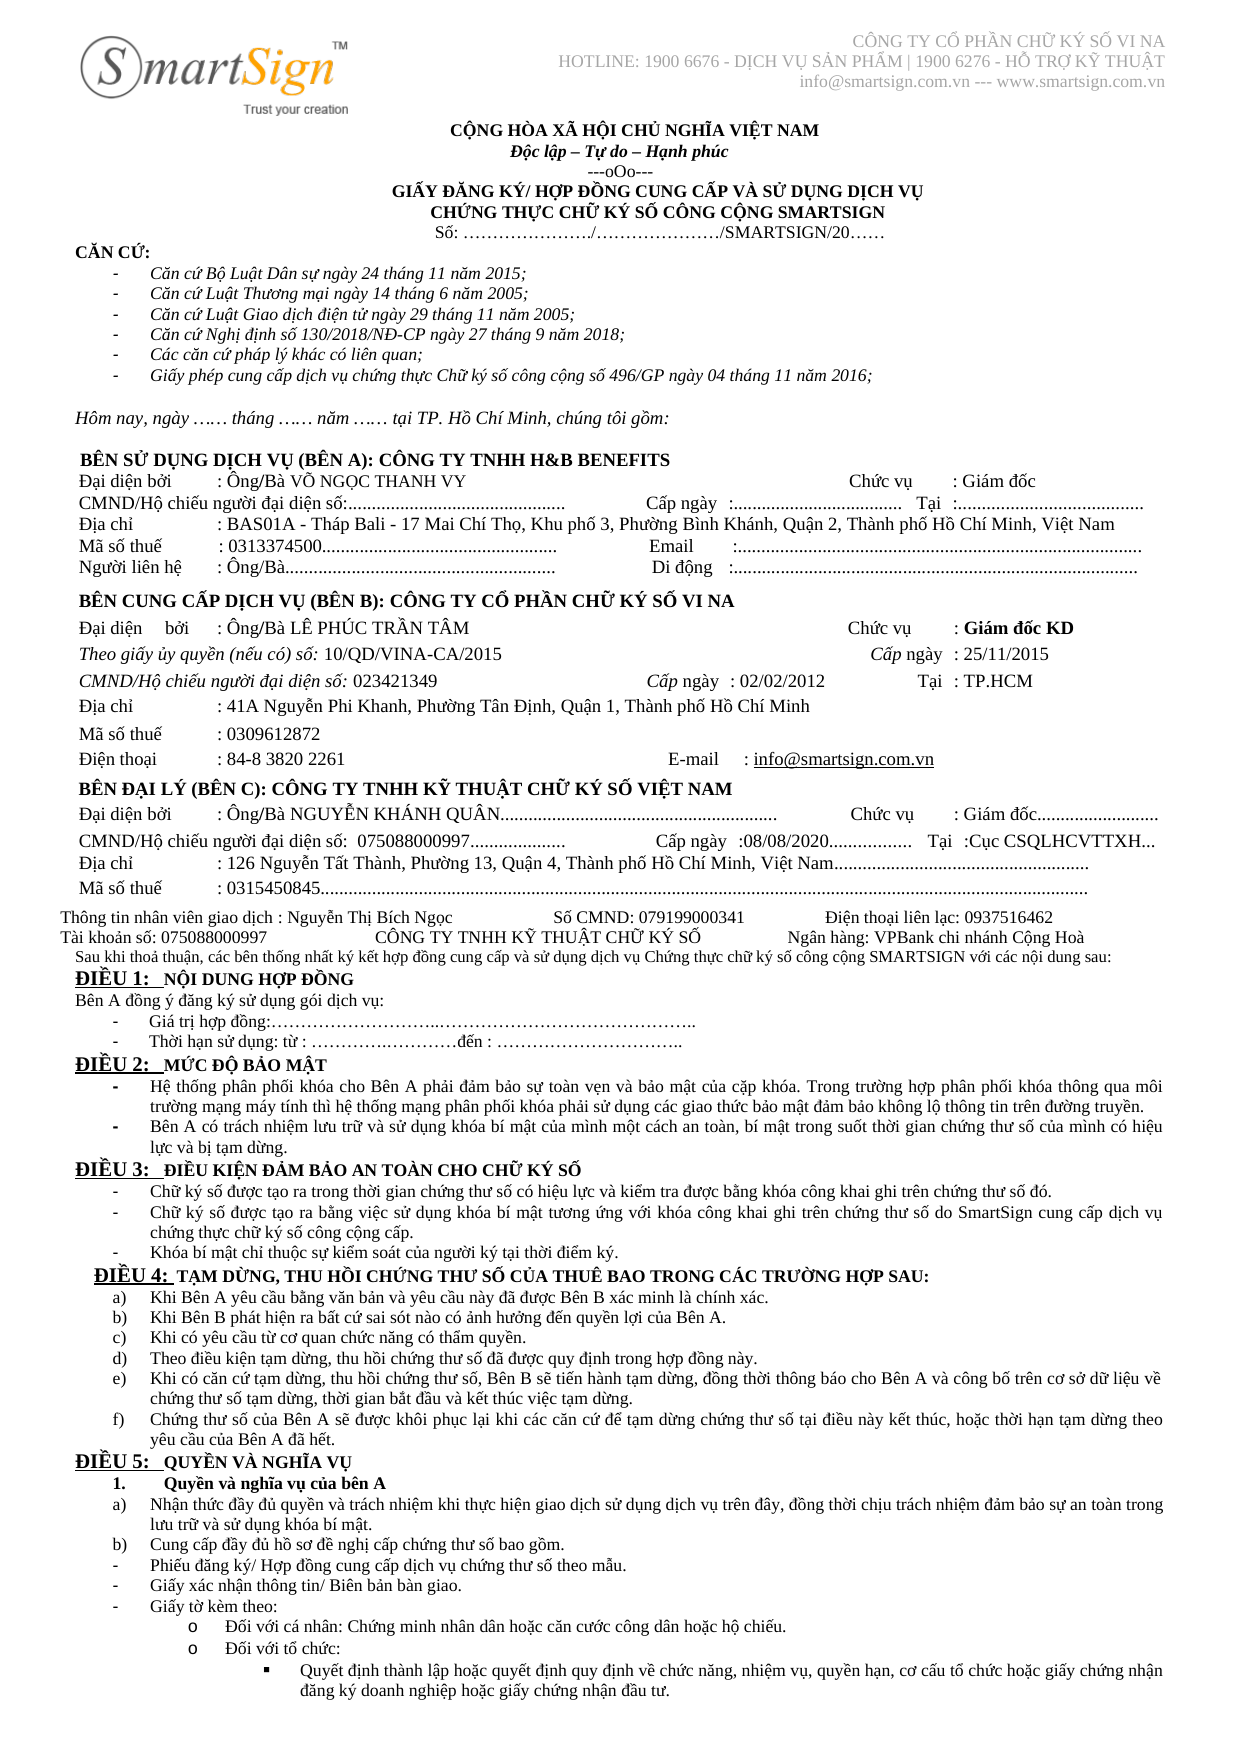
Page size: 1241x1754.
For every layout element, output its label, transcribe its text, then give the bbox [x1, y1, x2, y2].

table_cell Di động [618, 556, 728, 590]
table_cell Đại diện bởi [79, 470, 217, 492]
list Phiếu đăng ký/ Hợp đồng cung cấp dịch vụ chứng thư số theo mẫu. [112, 1554, 1165, 1575]
table_cell : Ông/Bà NGUYỄN KHÁNH QUÂN [217, 803, 836, 830]
text CĂN CỨ: [75, 242, 1165, 262]
list Quyền và nghĩa vụ của bên A [112, 1473, 1165, 1493]
table_cell : 84-8 3820 2261 [217, 748, 619, 778]
table_cell : TP.HCM [954, 670, 1162, 695]
table_cell Cấp ngày [618, 492, 728, 513]
list TẠM DỪNG, THU HỒI CHỨNG THƯ SỐ CỦA THUÊ BAO TRONG CÁC TRƯỜNG HỢP SAU: [94, 1263, 1165, 1287]
table_cell Mã số thuế [79, 877, 217, 906]
table_cell : Ông/Bà LÊ PHÚC TRẦN TÂM [217, 617, 836, 643]
text CHỨNG THỰC CHỮ KÝ SỐ CÔNG CỘNG SMARTSIGN [75, 202, 1165, 222]
list Nhận thức đầy đủ quyền và trách nhiệm khi thực hiện giao dịch sử dụng dịch vụ trên đây, đồng thời chịu trách nhiệm đảm bảo sự an toàn trong lưu trữ và sử dụng khóa bí mật. [112, 1493, 1165, 1534]
table_cell Tại [920, 830, 964, 852]
list Bên A có trách nhiệm lưu trữ và sử dụng khóa bí mật của mình một cách an toàn, bí mật trong suốt thời gian chứng thư số của mình có hiệu lực và bị tạm dừng. [112, 1116, 1165, 1157]
text CỘNG HÒA XÃ HỘI CHỦ NGHĨA VIỆT NAM [225, 120, 1165, 141]
table_cell : 126 Nguyễn Tất Thành, Phường 13, Quận 4, Thành phố Hồ Chí Minh, Việt Nam [217, 852, 1162, 877]
list Khi có căn cứ tạm dừng, thu hồi chứng thư số, Bên B sẽ tiến hành tạm dừng, đồng thời thông báo cho Bên A và công bố trên cơ sở dữ liệu về chứng thư số tạm dừng, thời gian bắt đầu và kết thúc việc tạm dừng. [112, 1368, 1165, 1408]
list Căn cứ Bộ Luật Dân sự ngày 24 tháng 11 năm 2015; [112, 262, 1165, 283]
table_cell Địa chỉ [79, 695, 217, 722]
list Theo điều kiện tạm dừng, thu hồi chứng thư số đã được quy định trong hợp đồng này. [112, 1348, 1165, 1368]
text Bên A đồng ý đăng ký sử dụng gói dịch vụ: [75, 990, 1165, 1011]
list MỨC ĐỘ BẢO MẬT [75, 1051, 1165, 1076]
table_cell : [733, 535, 1162, 556]
list Thời hạn sử dụng: từ : ………….…………đến : ………………………….. [112, 1031, 1165, 1051]
list Căn cứ Luật Giao dịch điện tử ngày 29 tháng 11 năm 2005; [112, 303, 1165, 324]
table_cell Đại diện bởi [79, 803, 217, 830]
list Chữ ký số được tạo ra trong thời gian chứng thư số có hiệu lực và kiểm tra được bằng khóa công khai ghi trên chứng thư số đó. [112, 1181, 1165, 1201]
table_cell Người liên hệ [79, 556, 217, 590]
table_cell : Giám đốc [953, 470, 1162, 492]
table_cell Cấp ngày [625, 830, 738, 852]
table_cell : 0315450845 [217, 877, 1162, 906]
table_cell : BAS01A - Tháp Bali - 17 Mai Chí Thọ, Khu phố 3, Phường Bình Khánh, Quận 2, Thành phố Hồ Chí Minh, Việt Nam [217, 513, 1162, 535]
list QUYỀN VÀ NGHĨA VỤ [75, 1449, 1165, 1473]
text ---oOo--- [75, 161, 1165, 181]
list Khi Bên B phát hiện ra bất cứ sai sót nào có ảnh hưởng đến quyền lợi của Bên A. [112, 1307, 1165, 1327]
table_cell Tại [909, 492, 952, 513]
text Độc lập – Tự do – Hạnh phúc [75, 141, 1165, 161]
list Đối với cá nhân: Chứng minh nhân dân hoặc căn cước công dân hoặc hộ chiếu. [187, 1616, 1165, 1638]
table_cell Chức vụ [835, 470, 952, 492]
text Tài khoản số: 075088000997 CÔNG TY TNHH KỸ THUẬT CHỮ KÝ SỐ Ngân hàng: VPBank chi nhánh Cộng Hoà [60, 927, 1183, 947]
list Chữ ký số được tạo ra bằng việc sử dụng khóa bí mật tương ứng với khóa công khai ghi trên chứng thư số do SmartSign cung cấp dịch vụ chứng thực chữ ký số công cộng cấp. [112, 1201, 1165, 1242]
table_header BÊN SỬ DỤNG DỊCH VỤ (BÊN A): CÔNG TY TNHH H&B BENEFITS [79, 449, 1162, 470]
list Các căn cứ pháp lý khác có liên quan; [112, 344, 1165, 364]
table_cell BÊN ĐẠI LÝ (BÊN C): CÔNG TY TNHH KỸ THUẬT CHỮ KÝ SỐ VIỆT NAM [79, 778, 1162, 803]
table_cell : [728, 492, 909, 513]
table_cell : 25/11/2015 [954, 643, 1162, 670]
table_cell Tại [910, 670, 954, 695]
list Giấy xác nhận thông tin/ Biên bản bàn giao. [112, 1575, 1165, 1595]
table_cell Cấp ngày [836, 643, 954, 670]
table_cell CMND/Hộ chiếu người đại diện số: [79, 492, 618, 513]
table_cell : Giám đốc [954, 803, 1162, 830]
table_cell BÊN CUNG CẤP DỊCH VỤ (BÊN B): CÔNG TY CỔ PHẦN CHỮ KÝ SỐ VI NA [79, 590, 1162, 617]
table_cell : 0313374500 [218, 535, 622, 556]
table_cell : [728, 556, 1162, 590]
table_cell Đại diện bởi [79, 617, 217, 643]
table_cell : Ông/Bà [217, 556, 618, 590]
table_cell CMND/Hộ chiếu người đại diện số: 023421349 [79, 670, 619, 695]
table_cell : Giám đốc KD [954, 617, 1162, 643]
list Hệ thống phân phối khóa cho Bên A phải đảm bảo sự toàn vẹn và bảo mật của cặp khóa. Trong trường hợp phân phối khóa thông qua môi trường mạng máy tính thì hệ thống mạng phân phối khóa phải sử dụng các giao thức bảo mật đảm bảo không lộ thông tin trên đường truyền. [112, 1076, 1165, 1116]
table_cell Địa chỉ [79, 852, 217, 877]
text GIẤY ĐĂNG KÝ/ HỢP ĐỒNG CUNG CẤP VÀ SỬ DỤNG DỊCH VỤ [75, 181, 1165, 202]
table_cell Mã số thuế [79, 723, 217, 748]
table_cell : Ông/Bà VÕ NGỌC THANH VY [217, 470, 835, 492]
picture [75, 31, 352, 119]
table_cell E-mail [619, 748, 743, 778]
list Quyết định thành lập hoặc quyết định quy định về chức năng, nhiệm vụ, quyền hạn, cơ cấu tổ chức hoặc giấy chứng nhận đăng ký doanh nghiệp hoặc giấy chứng nhận đầu tư. [262, 1659, 1165, 1700]
table_cell :08/08/2020 [738, 830, 920, 852]
table_cell : 41A Nguyễn Phi Khanh, Phường Tân Định, Quận 1, Thành phố Hồ Chí Minh [217, 695, 1162, 722]
list Giấy phép cung cấp dịch vụ chứng thực Chữ ký số công cộng số 496/GP ngày 04 tháng 11 năm 2016; [112, 364, 1165, 385]
table_cell : 02/02/2012 [730, 670, 910, 695]
list Cung cấp đầy đủ hồ sơ đề nghị cấp chứng thư số bao gồm. [112, 1534, 1165, 1554]
table_cell Chức vụ [836, 803, 954, 830]
list Đối với tổ chức: [187, 1638, 1165, 1659]
list Chứng thư số của Bên A sẽ được khôi phục lại khi các căn cứ để tạm dừng chứng thư số tại điều này kết thúc, hoặc thời hạn tạm dừng theo yêu cầu của Bên A đã hết. [112, 1408, 1165, 1449]
text Hôm nay, ngày …… tháng …… năm …… tại TP. Hồ Chí Minh, chúng tôi gồm: [75, 407, 1165, 428]
list Khóa bí mật chỉ thuộc sự kiểm soát của người ký tại thời điểm ký. [112, 1242, 1165, 1263]
table_cell Điện thoại [79, 748, 217, 778]
table_cell Mã số thuế [79, 535, 218, 556]
list Căn cứ Luật Thương mại ngày 14 tháng 6 năm 2005; [112, 283, 1165, 303]
table_cell : 0309612872 [217, 723, 1162, 748]
list Giá trị hợp đồng:………………………..…………………………………….. [112, 1011, 1165, 1031]
table_cell Theo giấy ủy quyền (nếu có) số: 10/QD/VINA-CA/2015 [79, 643, 836, 670]
table_cell : [953, 492, 1162, 513]
table_cell Cấp ngày [619, 670, 730, 695]
list Khi có yêu cầu từ cơ quan chức năng có thẩm quyền. [112, 1327, 1165, 1348]
table_cell Chức vụ [836, 617, 954, 643]
table_cell Email [622, 535, 732, 556]
list NỘI DUNG HỢP ĐỒNG [75, 966, 1165, 990]
list Giấy tờ kèm theo: [112, 1595, 1165, 1616]
table_cell : info@smartsign.com.vn [744, 748, 1162, 778]
text Sau khi thoả thuận, các bên thống nhất ký kết hợp đồng cung cấp và sử dụng dịch vụ Chứng thực chữ ký số công cộng SMARTSIGN với các nội dung sau: [75, 947, 1165, 966]
table_cell Địa chỉ [79, 513, 217, 535]
list ĐIỀU KIỆN ĐẢM BẢO AN TOÀN CHO CHỮ KÝ SỐ [75, 1157, 1165, 1181]
table_cell :Cục CSQLHCVTTXH [964, 830, 1162, 852]
list Khi Bên A yêu cầu bằng văn bản và yêu cầu này đã được Bên B xác minh là chính xác. [112, 1287, 1165, 1307]
list Căn cứ Nghị định số 130/2018/NĐ-CP ngày 27 tháng 9 năm 2018; [112, 324, 1165, 344]
table_cell CMND/Hộ chiếu người đại diện số: 075088000997 [79, 830, 625, 852]
text Thông tin nhân viên giao dịch : Nguyễn Thị Bích Ngọc Số CMND: 079199000341 Điện thoại liên lạc: 0937516462 [60, 906, 1183, 927]
text Số: …………………./…………………/SMARTSIGN/20…… [75, 222, 1165, 242]
